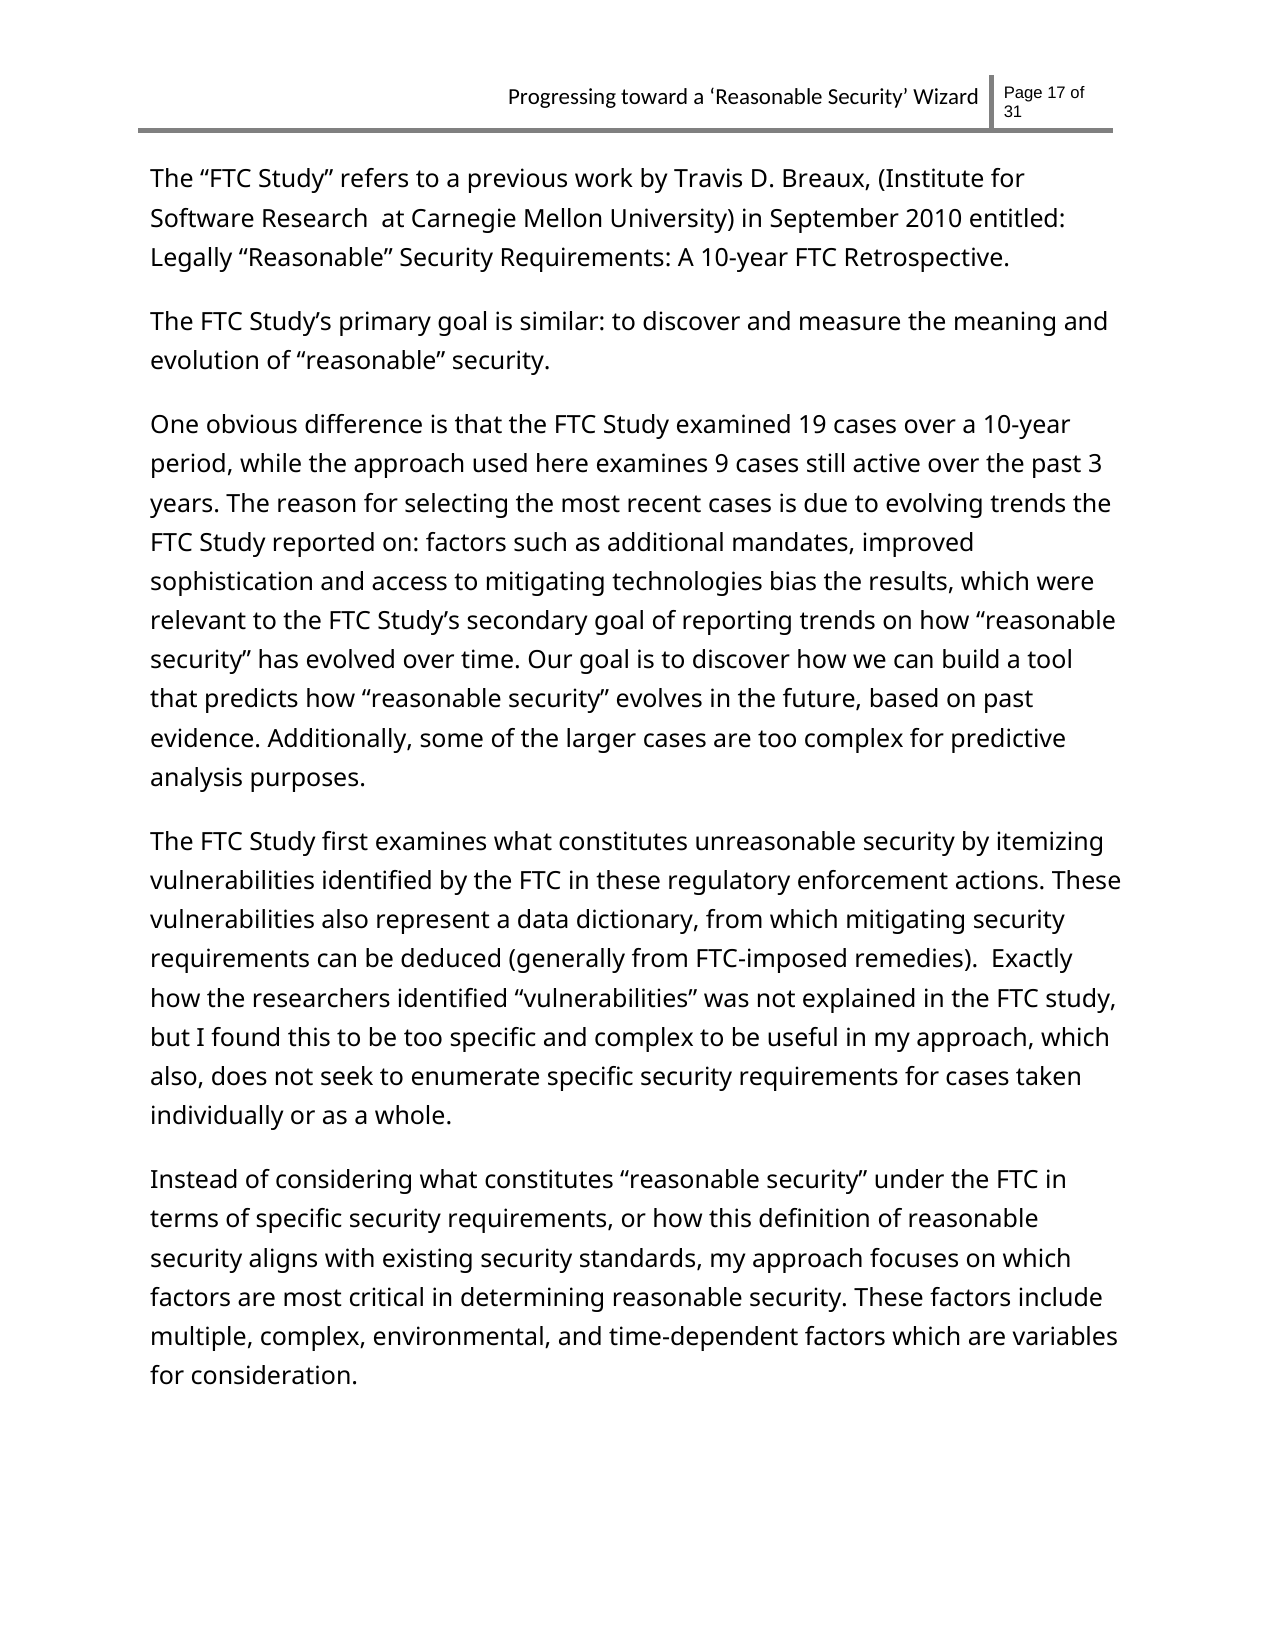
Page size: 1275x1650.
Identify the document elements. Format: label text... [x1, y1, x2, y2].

text One obvious difference is that the FTC Study examined 19 cases over a 10-year period, while the approach used here examines 9 cases still active over the past 3 years. The reason for selecting the most recent cases is due to evolving trends the FTC Study reported on: factors such as additional mandates, improved sophistication and access to mitigating technologies bias the results, which were relevant to the FTC Study’s secondary goal of reporting trends on how “reasonable security” has evolved over time. Our goal is to discover how we can build a tool that predicts how “reasonable security” evolves in the future, based on past evidence. Additionally, some of the larger cases are too complex for predictive analysis purposes. [150, 407, 1125, 793]
text The “FTC Study” refers to a previous work by Travis D. Breaux, (Institute for Software Research at Carnegie Mellon University) in September 2010 entitled: Legally “Reasonable” Security Requirements: A 10-year FTC Retrospective. [150, 161, 1125, 273]
text The FTC Study’s primary goal is similar: to discover and measure the meaning and evolution of “reasonable” security. [150, 303, 1125, 377]
text Instead of considering what constitutes “reasonable security” under the FTC in terms of specific security requirements, or how this definition of reasonable security aligns with existing security standards, my approach focuses on which factors are most critical in determining reasonable security. These factors include multiple, complex, environmental, and time-dependent factors which are variables for consideration. [150, 1162, 1125, 1392]
text The FTC Study first examines what constitutes unreasonable security by itemizing vulnerabilities identified by the FTC in these regulatory enforcement actions. These vulnerabilities also represent a data dictionary, from which mitigating security requirements can be deduced (generally from FTC-imposed remedies). Exactly how the researchers identified “vulnerabilities” was not explained in the FTC study, but I found this to be too specific and complex to be useful in my approach, which also, does not seek to enumerate specific security requirements for cases taken individually or as a whole. [150, 823, 1125, 1132]
